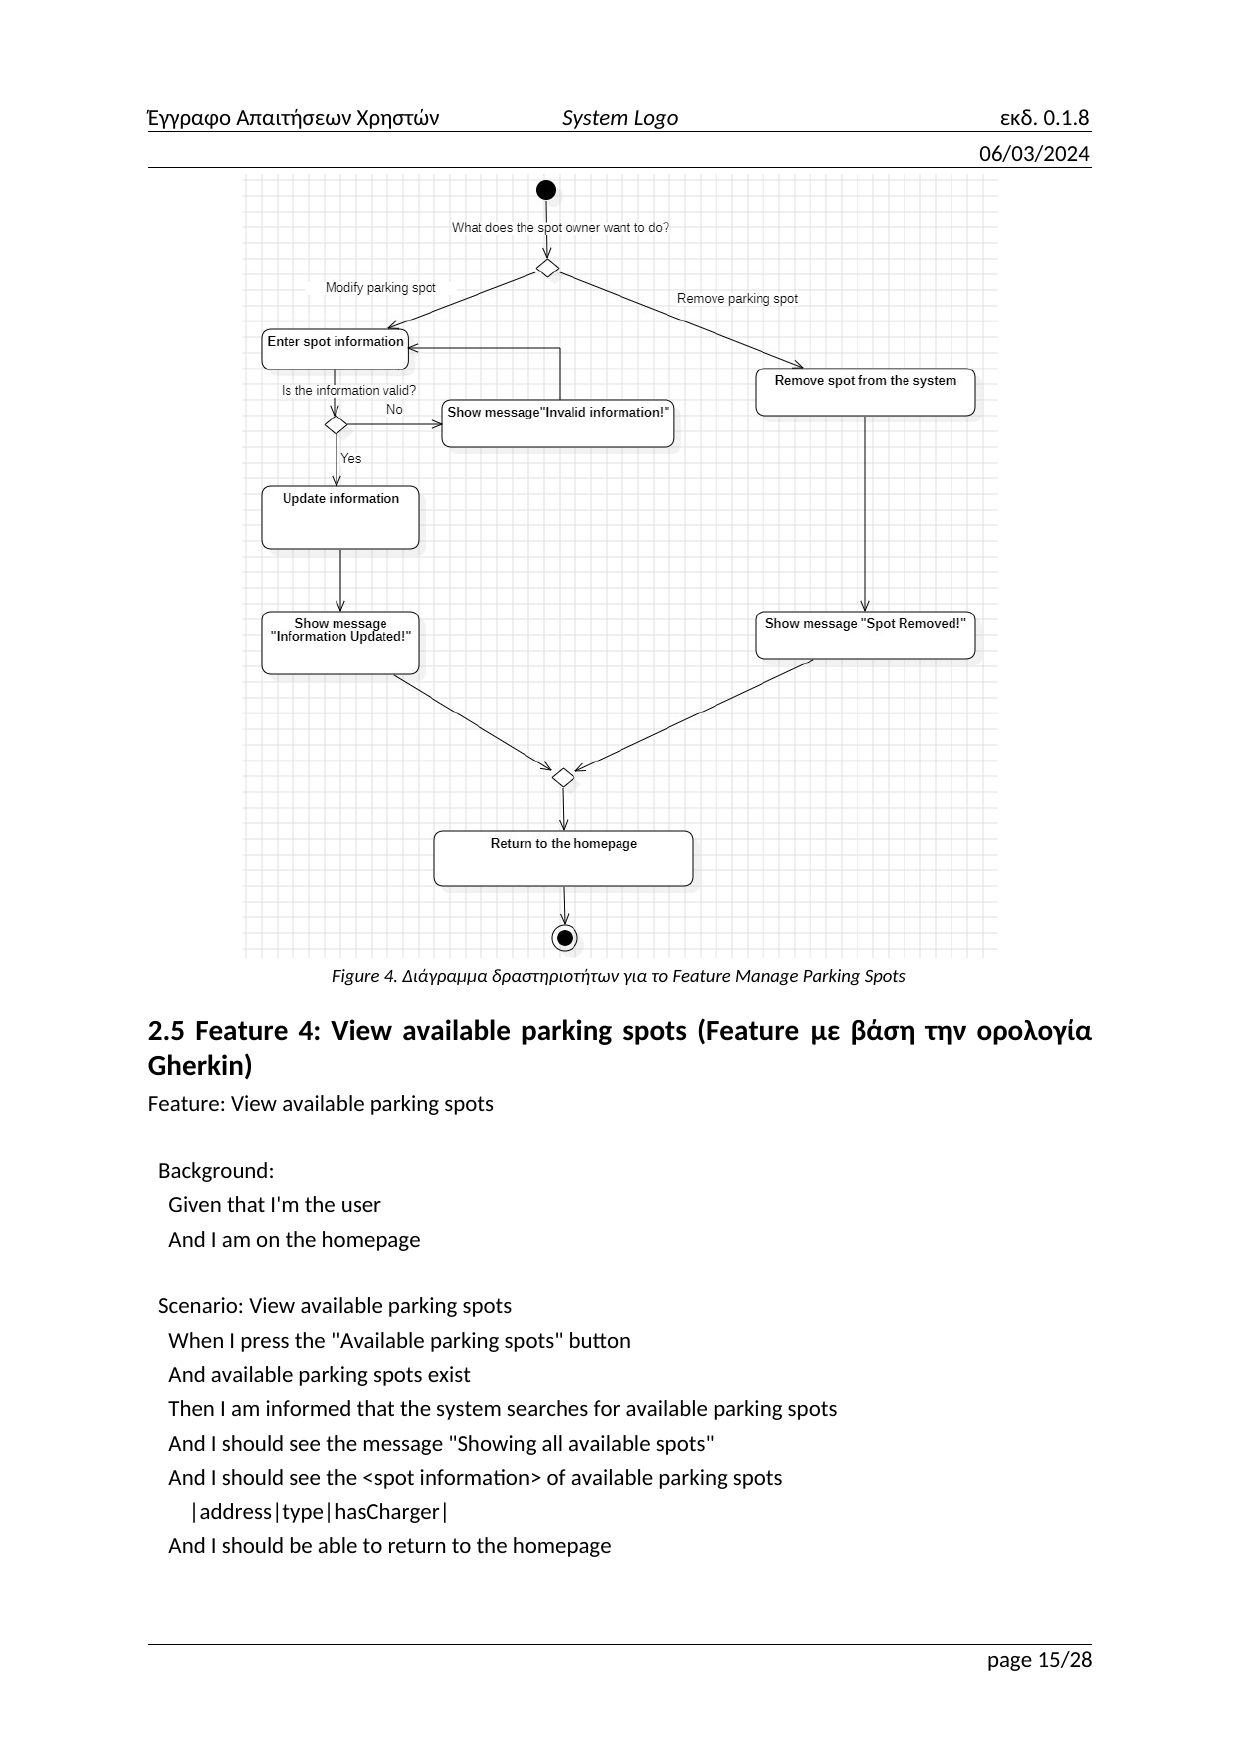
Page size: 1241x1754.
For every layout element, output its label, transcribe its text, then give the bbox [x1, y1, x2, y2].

text Feature: View available parking spots [148, 1089, 1092, 1117]
text And available parking spots exist [148, 1360, 1092, 1388]
text Figure 4. Διάγραμμα δραστηριοτήτων για το Feature Manage Parking Spots [148, 964, 1092, 987]
picture [242, 174, 998, 958]
text And I am on the homepage [148, 1225, 1092, 1253]
text |address|type|hasCharger| [148, 1497, 1092, 1525]
text And I should be able to return to the homepage [148, 1532, 1092, 1559]
text 2.5 Feature 4: View available parking spots (Feature με βάση την ορολογία Gherkin) [148, 1012, 1092, 1083]
text Given that I'm the user [148, 1191, 1092, 1218]
text And I should see the message "Showing all available spots" [148, 1429, 1092, 1457]
text Then I am informed that the system searches for available parking spots [148, 1394, 1092, 1422]
text When I press the "Available parking spots" button [148, 1326, 1092, 1354]
text Background: [148, 1156, 1092, 1184]
text And I should see the <spot information> of available parking spots [148, 1463, 1092, 1491]
text Scenario: View available parking spots [148, 1292, 1092, 1320]
